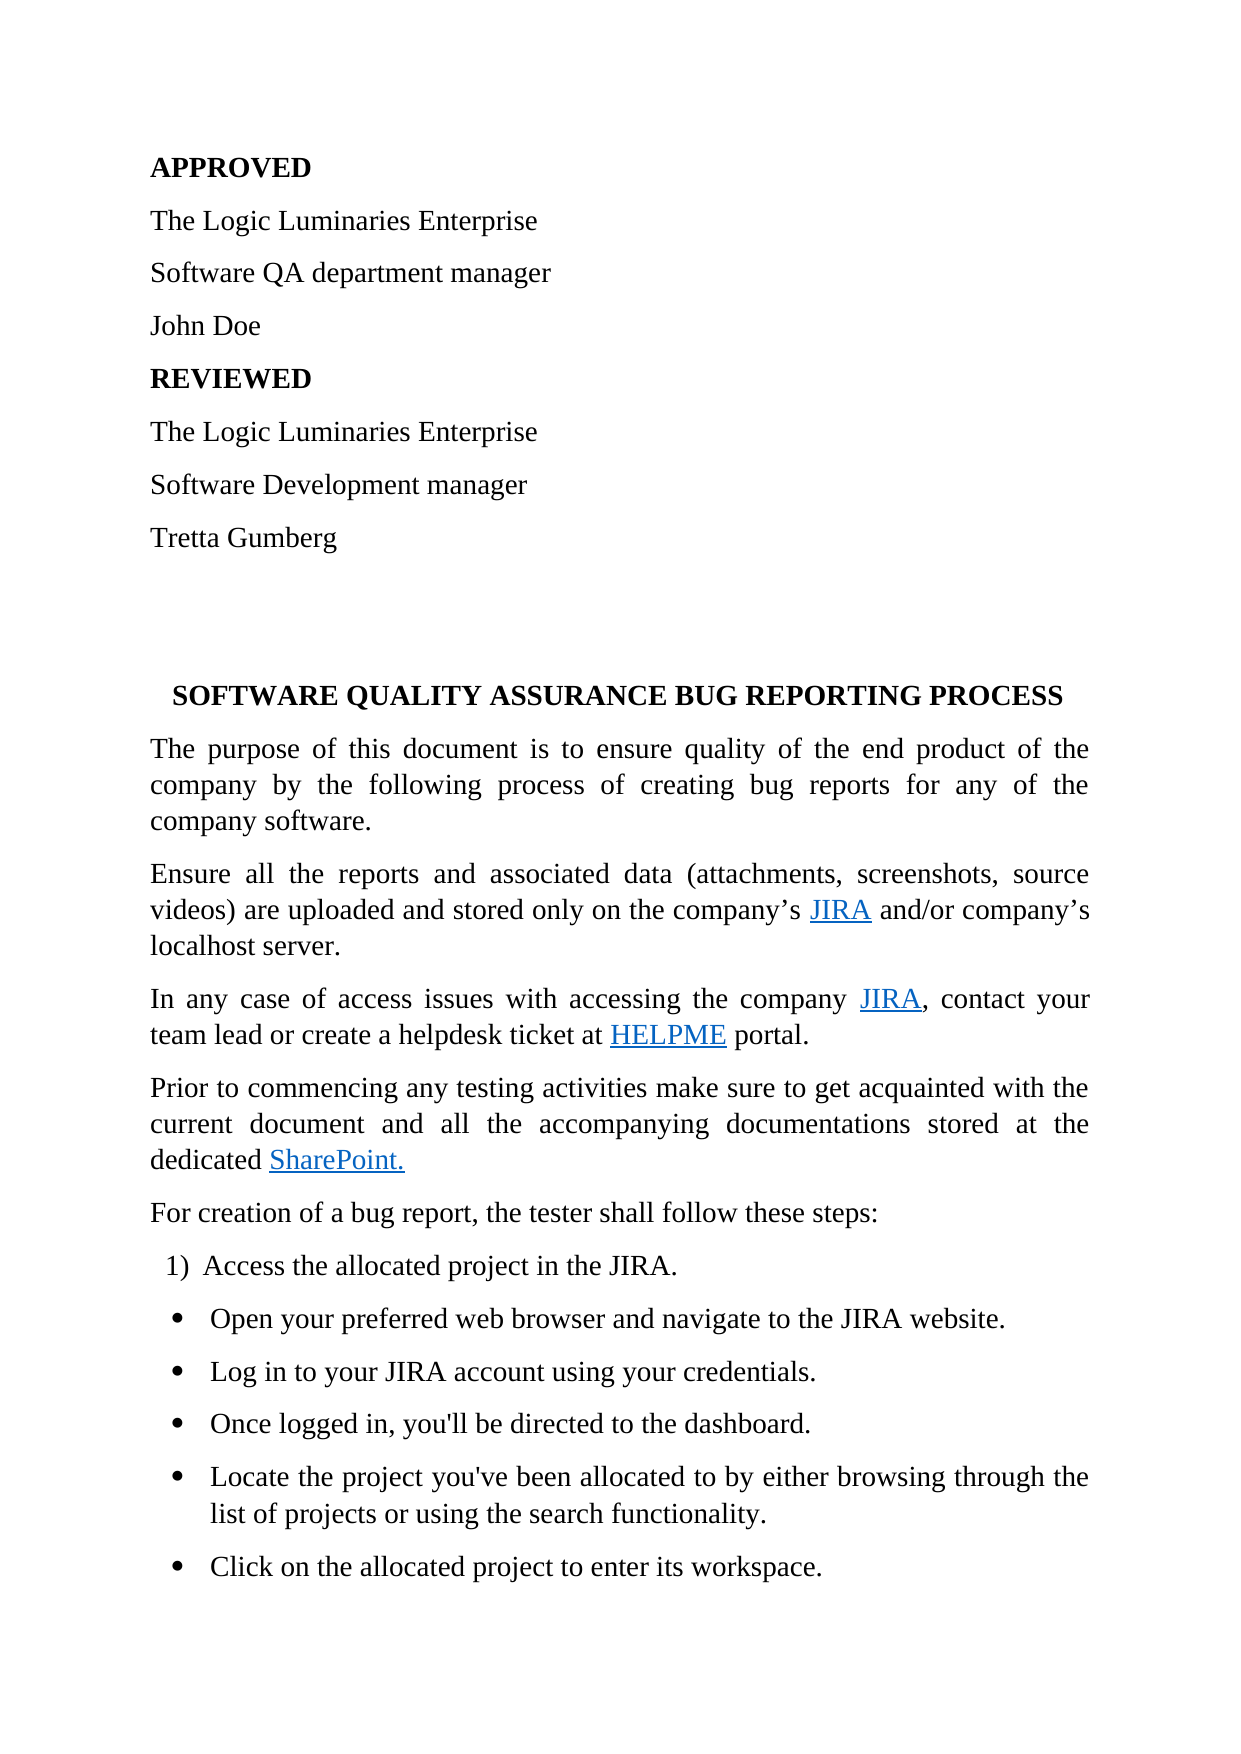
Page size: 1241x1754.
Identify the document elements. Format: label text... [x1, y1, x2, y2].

list Locate the project you've been allocated to by either browsing through the list of projects or using the search functionality. [172, 1459, 1090, 1529]
list Once logged in, you'll be directed to the dashboard. [172, 1407, 1090, 1440]
text APPROVED [150, 150, 1090, 183]
text John Doe [150, 308, 1090, 342]
text Ensure all the reports and associated data (attachments, screenshots, source videos) are uploaded and stored only on the company’s JIRA and/or company’s localhost server. [150, 856, 1090, 962]
text Software Development manager [150, 467, 1090, 500]
text Software QA department manager [150, 256, 1090, 289]
text Tretta Gumberg [150, 520, 1090, 553]
text The Logic Luminaries Enterprise [150, 203, 1090, 236]
list Access the allocated project in the JIRA. [165, 1248, 1090, 1282]
text REVIEWED [150, 361, 1090, 395]
list Log in to your JIRA account using your credentials. [172, 1354, 1090, 1387]
text For creation of a bug report, the tester shall follow these steps: [150, 1195, 1090, 1229]
text The Logic Luminaries Enterprise [150, 414, 1090, 448]
list Open your preferred web browser and navigate to the JIRA website. [172, 1301, 1090, 1334]
text Prior to commencing any testing activities make sure to get acquainted with the current document and all the accompanying documentations stored at the dedicated SharePoint. [150, 1070, 1090, 1176]
text SOFTWARE QUALITY ASSURANCE BUG REPORTING PROCESS [150, 678, 1090, 712]
list Click on the allocated project to enter its workspace. [172, 1549, 1090, 1582]
text In any case of access issues with accessing the company JIRA, contact your team lead or create a helpdesk ticket at HELPME portal. [150, 981, 1090, 1051]
text The purpose of this document is to ensure quality of the end product of the company by the following process of creating bug reports for any of the company software. [150, 731, 1090, 837]
